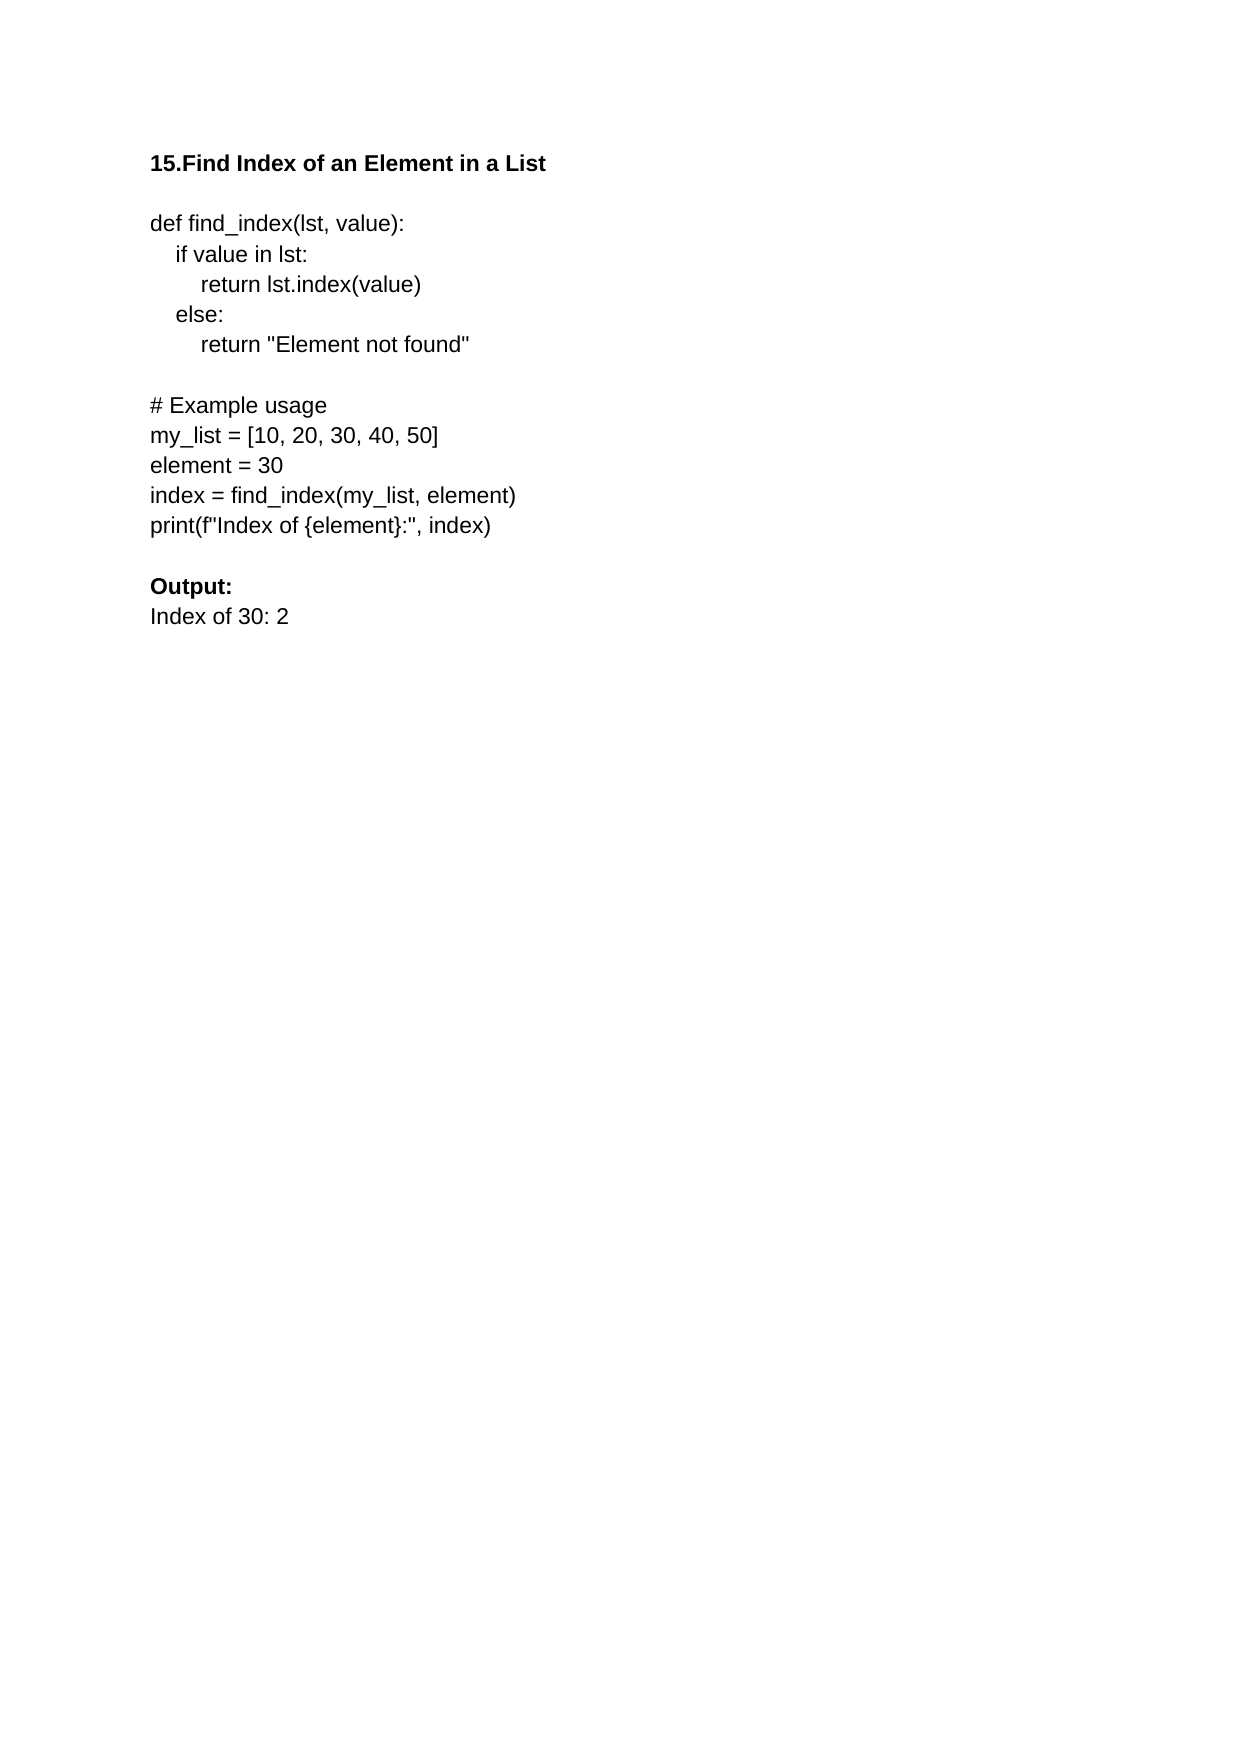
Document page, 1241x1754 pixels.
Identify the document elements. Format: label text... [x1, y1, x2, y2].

text index = find_index(my_list, element) [150, 482, 1090, 509]
text print(f"Index of {element}:", index) [150, 512, 1090, 539]
text 15.Find Index of an Element in a List [150, 150, 1090, 176]
text if value in lst: [150, 241, 1090, 267]
text Output: [150, 573, 1090, 599]
text else: [150, 301, 1090, 327]
text element = 30 [150, 452, 1090, 478]
text # Example usage [150, 392, 1090, 418]
text Index of 30: 2 [150, 603, 1090, 629]
text def find_index(lst, value): [150, 210, 1090, 237]
text return "Element not found" [150, 331, 1090, 358]
text return lst.index(value) [150, 271, 1090, 297]
text my_list = [10, 20, 30, 40, 50] [150, 422, 1090, 448]
